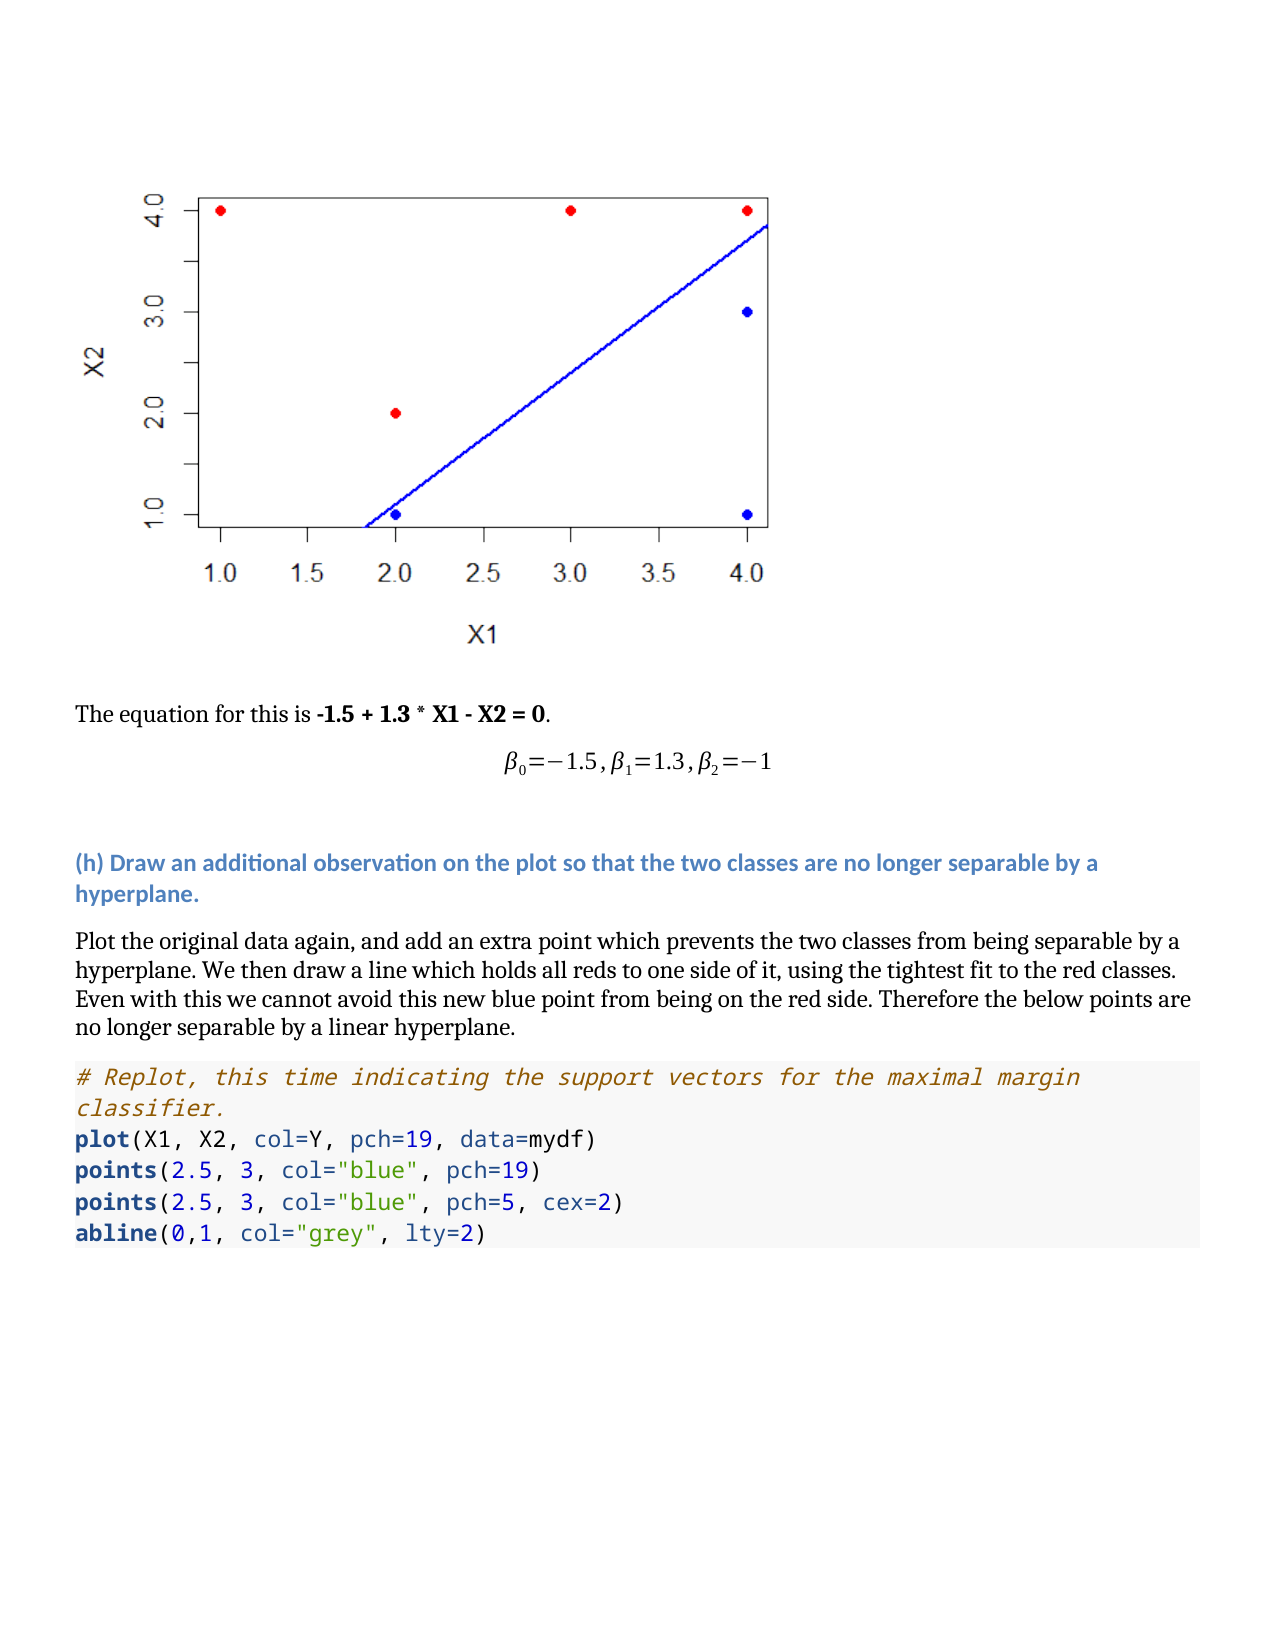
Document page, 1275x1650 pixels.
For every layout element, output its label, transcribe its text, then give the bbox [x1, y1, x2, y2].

subtitle (h) Draw an additional observation on the plot so that the two classes are no longer separable by a hyperplane. [75, 847, 1200, 908]
text # Replot, this time indicating the support vectors for the maximal margin classifier. plot(X1, X2, col=Y, pch=19, data=mydf) points(2.5, 3, col="blue", pch=19) points(2.5, 3, col="blue", pch=5, cex=2) abline(0,1, col="grey", lty=2) [75, 1061, 1200, 1248]
picture [75, 75, 832, 682]
text The equation for this is -1.5 + 1.3 * X1 - X2 = 0. [75, 700, 1200, 729]
text Plot the original data again, and add an extra point which prevents the two classes from being separable by a hyperplane. We then draw a line which holds all reds to one side of it, using the tightest fit to the red classes. Even with this we cannot avoid this new blue point from being on the red side. Therefore the below points are no longer separable by a linear hyperplane. [75, 927, 1200, 1042]
